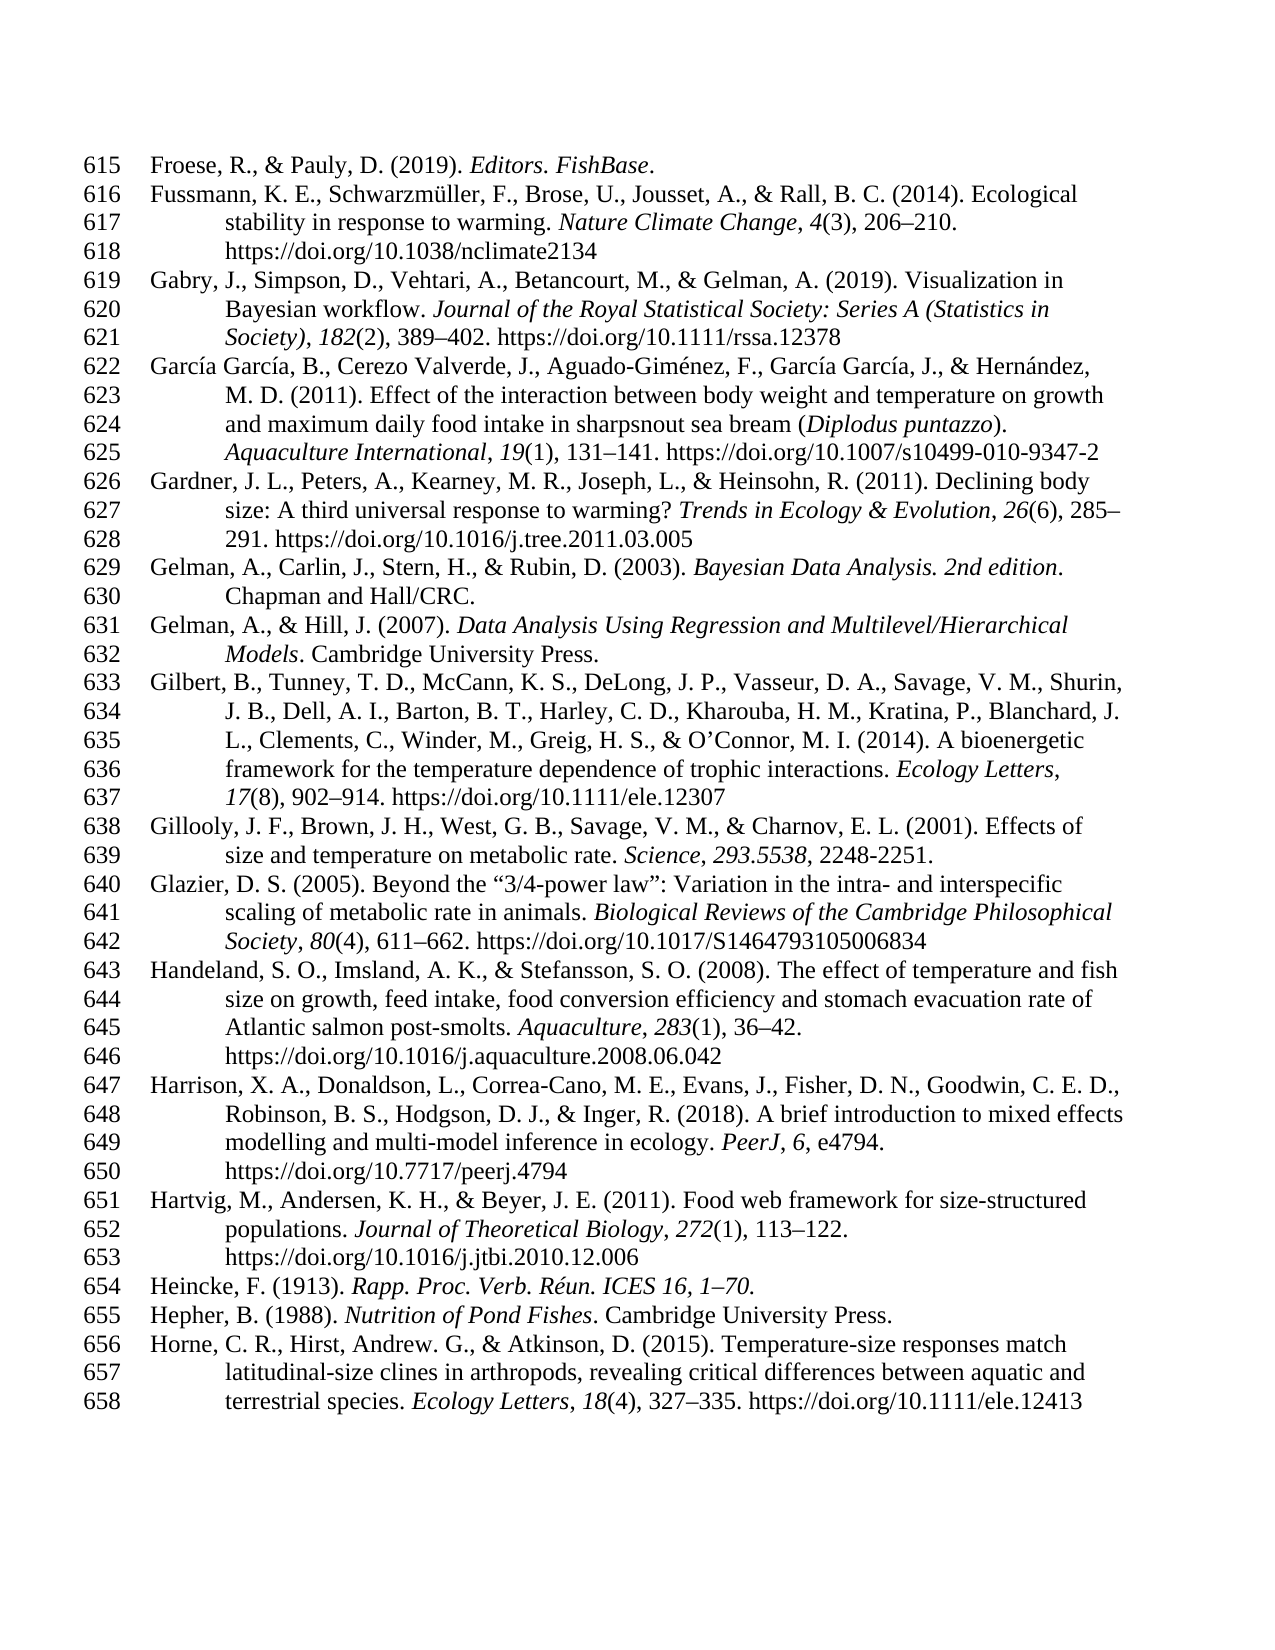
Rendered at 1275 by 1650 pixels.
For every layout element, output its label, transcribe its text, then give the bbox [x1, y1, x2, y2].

text Froese, R., & Pauly, D. (2019). Editors. FishBase. [150, 150, 1125, 179]
text Gelman, A., & Hill, J. (2007). Data Analysis Using Regression and Multilevel/Hierarchical Models. Cambridge University Press. [150, 610, 1125, 667]
text Gardner, J. L., Peters, A., Kearney, M. R., Joseph, L., & Heinsohn, R. (2011). Declining body size: A third universal response to warming? Trends in Ecology & Evolution, 26(6), 285–291. https://doi.org/10.1016/j.tree.2011.03.005 [150, 466, 1125, 552]
text Hepher, B. (1988). Nutrition of Pond Fishes. Cambridge University Press. [150, 1300, 1125, 1329]
text Horne, C. R., Hirst, Andrew. G., & Atkinson, D. (2015). Temperature-size responses match latitudinal-size clines in arthropods, revealing critical differences between aquatic and terrestrial species. Ecology Letters, 18(4), 327–335. https://doi.org/10.1111/ele.12413 [150, 1329, 1125, 1415]
text Heincke, F. (1913). Rapp. Proc. Verb. Réun. ICES 16, 1–70. [150, 1271, 1125, 1300]
text Glazier, D. S. (2005). Beyond the “3/4-power law”: Variation in the intra- and interspecific scaling of metabolic rate in animals. Biological Reviews of the Cambridge Philosophical Society, 80(4), 611–662. https://doi.org/10.1017/S1464793105006834 [150, 869, 1125, 955]
text Gillooly, J. F., Brown, J. H., West, G. B., Savage, V. M., & Charnov, E. L. (2001). Effects of size and temperature on metabolic rate. Science, 293.5538, 2248-2251. [150, 811, 1125, 869]
text Fussmann, K. E., Schwarzmüller, F., Brose, U., Jousset, A., & Rall, B. C. (2014). Ecological stability in response to warming. Nature Climate Change, 4(3), 206–210. https://doi.org/10.1038/nclimate2134 [150, 179, 1125, 265]
text Harrison, X. A., Donaldson, L., Correa-Cano, M. E., Evans, J., Fisher, D. N., Goodwin, C. E. D., Robinson, B. S., Hodgson, D. J., & Inger, R. (2018). A brief introduction to mixed effects modelling and multi-model inference in ecology. PeerJ, 6, e4794. https://doi.org/10.7717/peerj.4794 [150, 1070, 1125, 1185]
text Handeland, S. O., Imsland, A. K., & Stefansson, S. O. (2008). The effect of temperature and fish size on growth, feed intake, food conversion efficiency and stomach evacuation rate of Atlantic salmon post-smolts. Aquaculture, 283(1), 36–42. https://doi.org/10.1016/j.aquaculture.2008.06.042 [150, 955, 1125, 1070]
text Gilbert, B., Tunney, T. D., McCann, K. S., DeLong, J. P., Vasseur, D. A., Savage, V. M., Shurin, J. B., Dell, A. I., Barton, B. T., Harley, C. D., Kharouba, H. M., Kratina, P., Blanchard, J. L., Clements, C., Winder, M., Greig, H. S., & O’Connor, M. I. (2014). A bioenergetic framework for the temperature dependence of trophic interactions. Ecology Letters, 17(8), 902–914. https://doi.org/10.1111/ele.12307 [150, 667, 1125, 811]
text García García, B., Cerezo Valverde, J., Aguado-Giménez, F., García García, J., & Hernández, M. D. (2011). Effect of the interaction between body weight and temperature on growth and maximum daily food intake in sharpsnout sea bream (Diplodus puntazzo). Aquaculture International, 19(1), 131–141. https://doi.org/10.1007/s10499-010-9347-2 [150, 351, 1125, 466]
text Gabry, J., Simpson, D., Vehtari, A., Betancourt, M., & Gelman, A. (2019). Visualization in Bayesian workflow. Journal of the Royal Statistical Society: Series A (Statistics in Society), 182(2), 389–402. https://doi.org/10.1111/rssa.12378 [150, 265, 1125, 351]
text Hartvig, M., Andersen, K. H., & Beyer, J. E. (2011). Food web framework for size-structured populations. Journal of Theoretical Biology, 272(1), 113–122. https://doi.org/10.1016/j.jtbi.2010.12.006 [150, 1185, 1125, 1271]
text Gelman, A., Carlin, J., Stern, H., & Rubin, D. (2003). Bayesian Data Analysis. 2nd edition. Chapman and Hall/CRC. [150, 552, 1125, 610]
